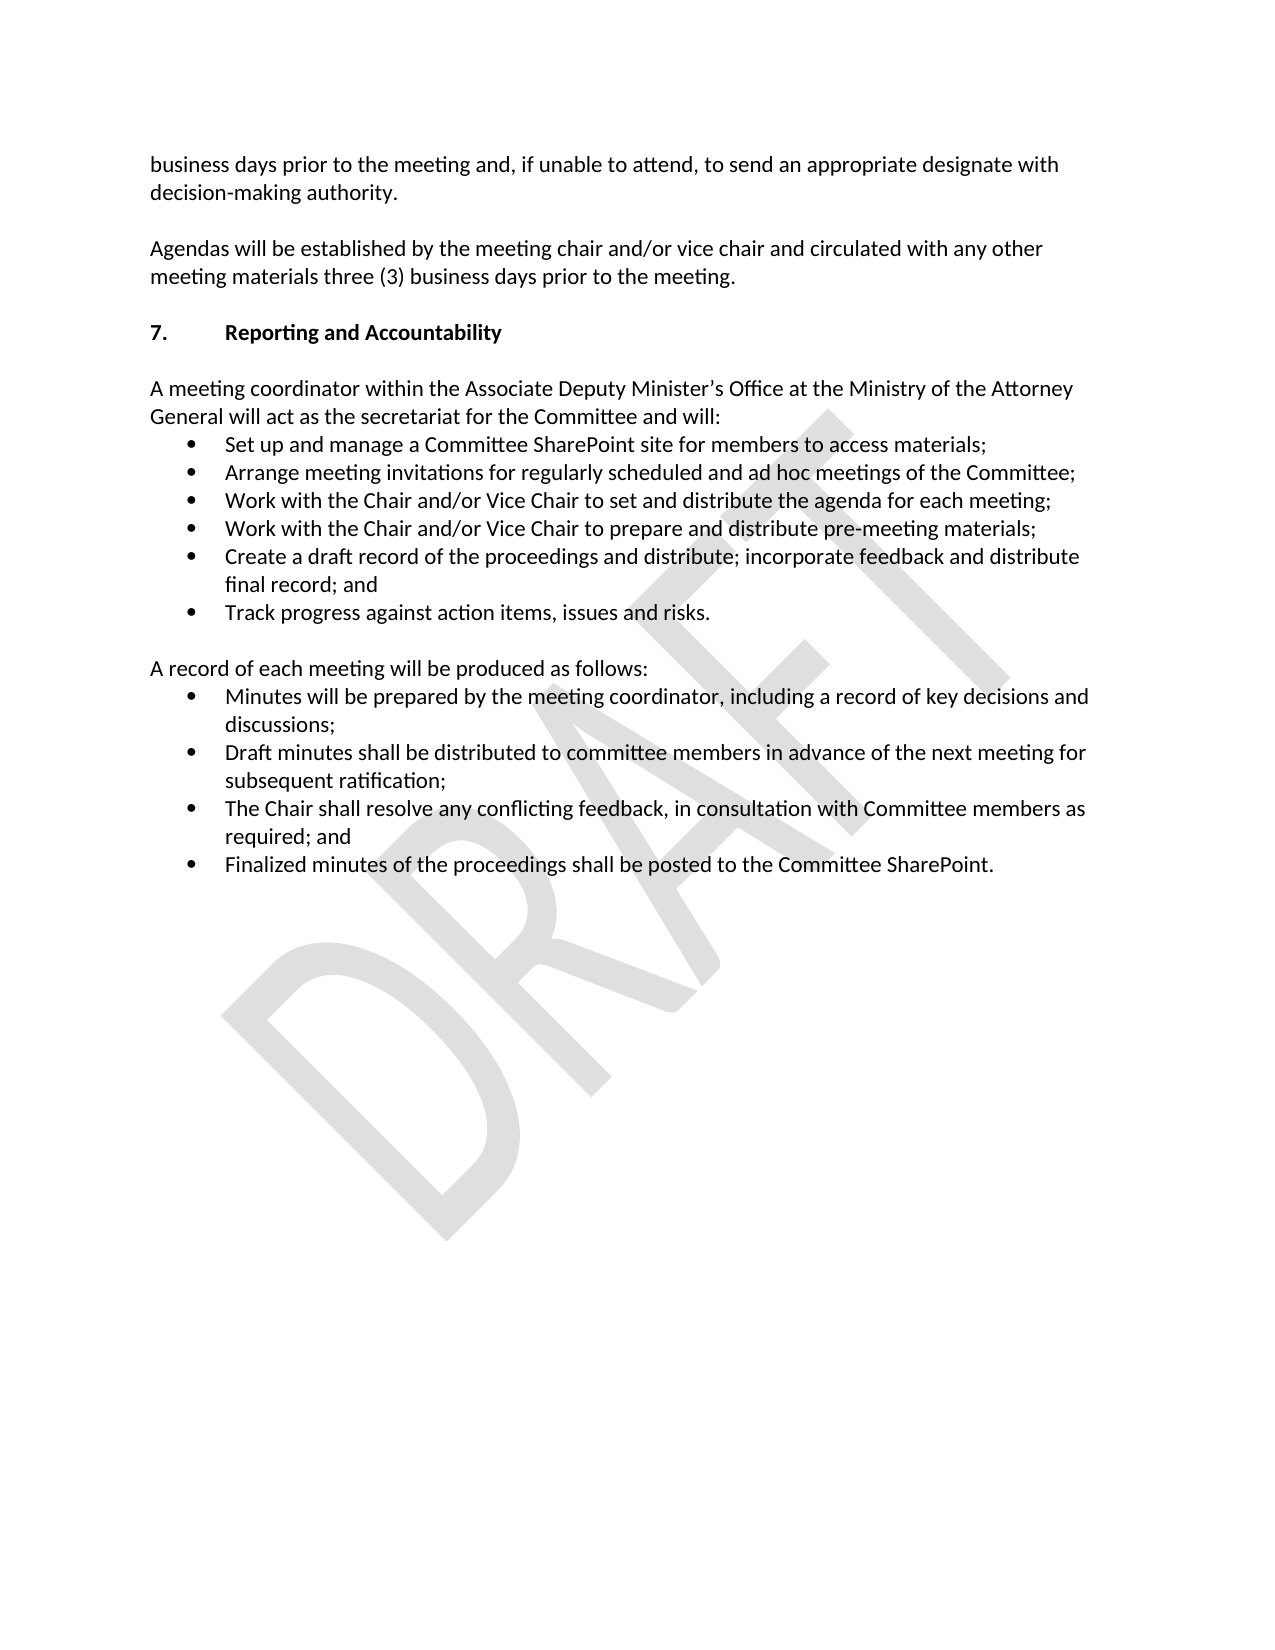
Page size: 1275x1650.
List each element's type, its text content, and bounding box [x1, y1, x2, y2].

list Minutes will be prepared by the meeting coordinator, including a record of key decisions and discussions; [187, 682, 1125, 738]
list Work with the Chair and/or Vice Chair to set and distribute the agenda for each meeting; [187, 486, 1125, 514]
list Reporting and Accountability [150, 318, 1125, 346]
text Agendas will be established by the meeting chair and/or vice chair and circulated with any other meeting materials three (3) business days prior to the meeting. [150, 234, 1125, 290]
list Draft minutes shall be distributed to committee members in advance of the next meeting for subsequent ratification; [187, 738, 1125, 794]
list Set up and manage a Committee SharePoint site for members to access materials; [187, 430, 1125, 458]
list Finalized minutes of the proceedings shall be posted to the Committee SharePoint. [187, 851, 1125, 878]
list Create a draft record of the proceedings and distribute; incorporate feedback and distribute final record; and [187, 542, 1125, 598]
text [150, 150, 1125, 206]
list The Chair shall resolve any conflicting feedback, in consultation with Committee members as required; and [187, 794, 1125, 851]
list Work with the Chair and/or Vice Chair to prepare and distribute pre-meeting materials; [187, 514, 1125, 542]
text A record of each meeting will be produced as follows: [150, 654, 1125, 682]
list Arrange meeting invitations for regularly scheduled and ad hoc meetings of the Committee; [187, 458, 1125, 486]
list Track progress against action items, issues and risks. [187, 598, 1125, 626]
text A meeting coordinator within the Associate Deputy Minister’s Office at the Ministry of the Attorney General will act as the secretariat for the Committee and will: [150, 374, 1125, 430]
